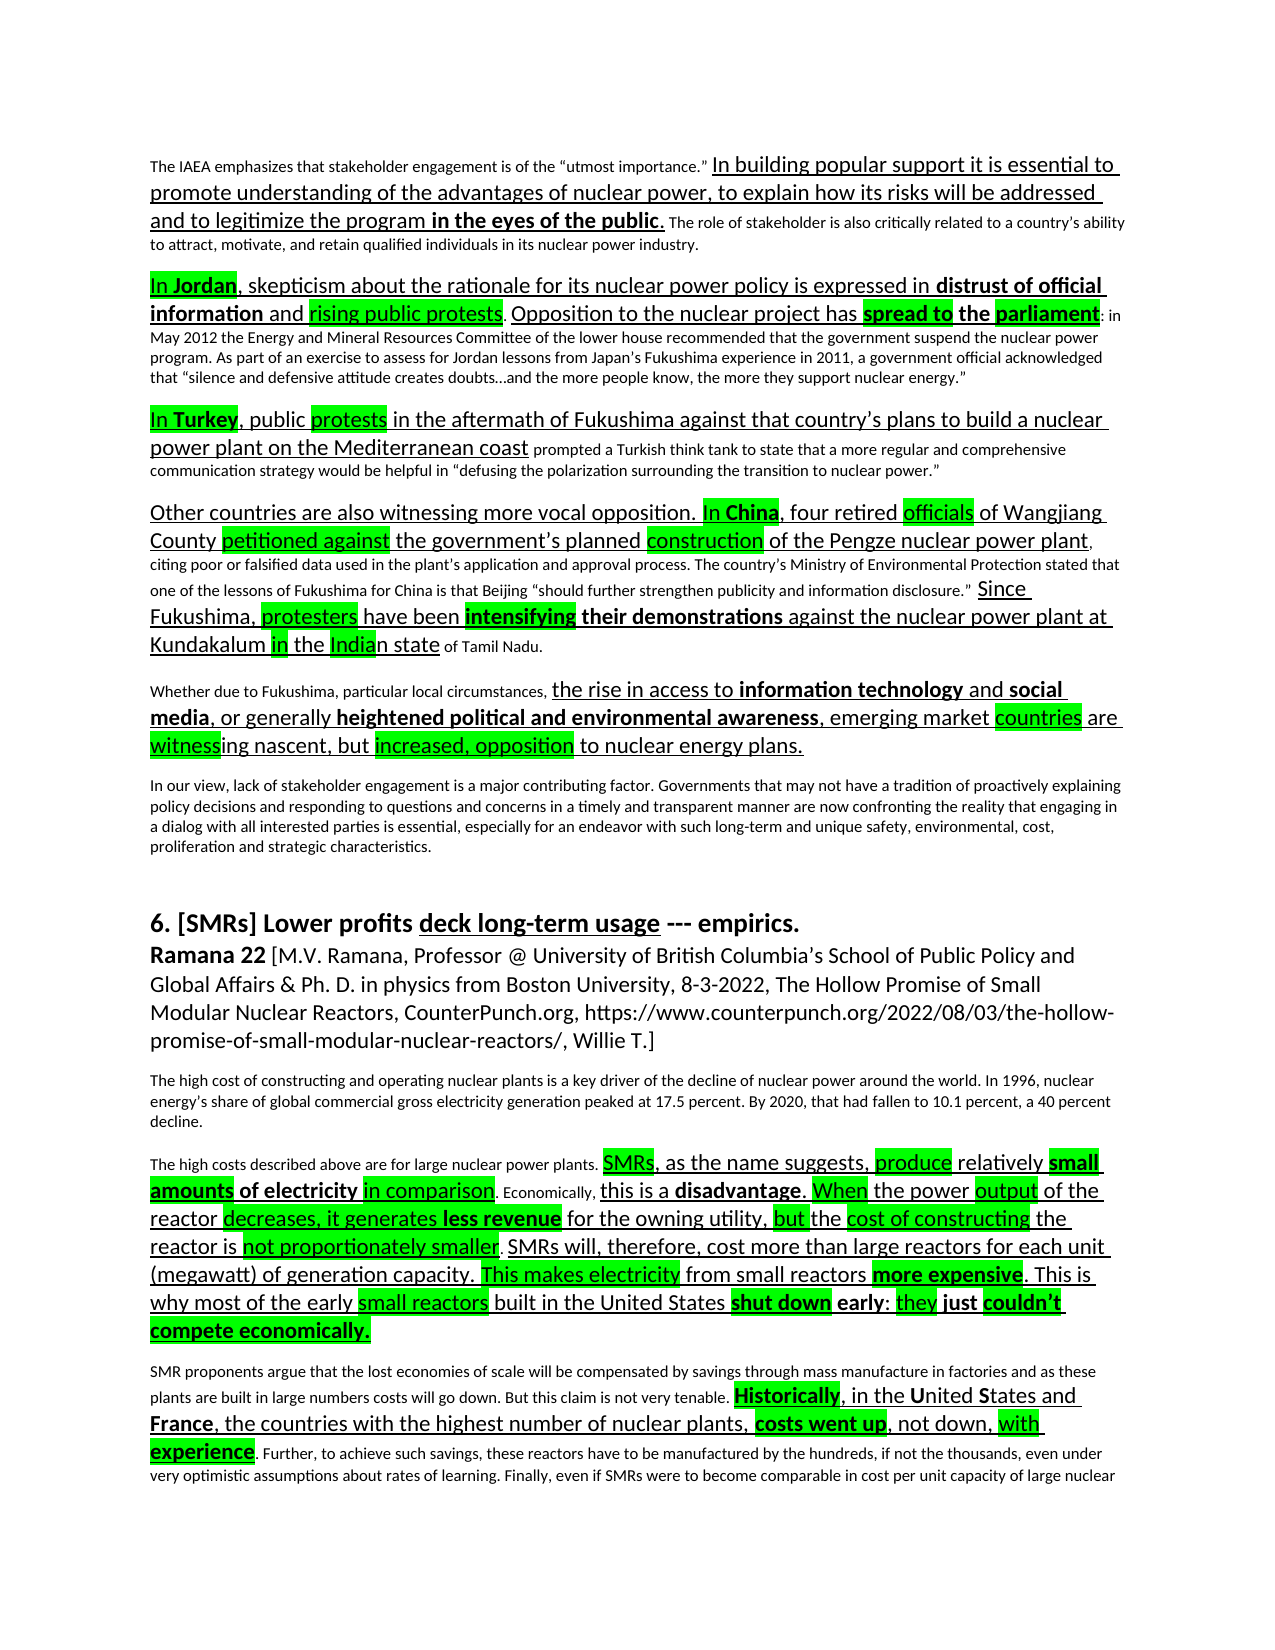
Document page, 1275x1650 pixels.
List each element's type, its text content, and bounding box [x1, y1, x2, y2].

text In Jordan, skepticism about the rationale for its nuclear power policy is expressed in distrust of official information and rising public protests. Opposition to the nuclear project has spread to the parliament: in May 2012 the Energy and Mineral Resources Committee of the lower house recommended that the government suspend the nuclear power program. As part of an exercise to assess for Jordan lessons from Japan’s Fukushima experience in 2011, a government official acknowledged that “silence and defensive attitude creates doubts…and the more people know, the more they support nuclear energy.” [150, 271, 1125, 388]
text Ramana 22 [M.V. Ramana, Professor @ University of British Columbia’s School of Public Policy and Global Affairs & Ph. D. in physics from Boston University, 8-3-2022, The Hollow Promise of Small Modular Nuclear Reactors, CounterPunch.org, https://www.counterpunch.org/2022/08/03/the-hollow-promise-of-small-modular-nuclear-reactors/, Willie T.] [150, 939, 1125, 1054]
text The high cost of constructing and operating nuclear plants is a key driver of the decline of nuclear power around the world. In 1996, nuclear energy’s share of global commercial gross electricity generation peaked at 17.5 percent. By 2020, that had fallen to 10.1 percent, a 40 percent decline. [150, 1071, 1125, 1132]
text The IAEA emphasizes that stakeholder engagement is of the “utmost importance.” In building popular support it is essential to promote understanding of the advantages of nuclear power, to explain how its risks will be addressed and to legitimize the program in the eyes of the public. The role of stakeholder is also critically related to a country’s ability to attract, motivate, and retain qualified individuals in its nuclear power industry. [150, 150, 1125, 254]
text In our view, lack of stakeholder engagement is a major contributing factor. Governments that may not have a tradition of proactively explaining policy decisions and responding to questions and concerns in a timely and transparent manner are now confronting the reality that engaging in a dialog with all interested parties is essential, especially for an endeavor with such long-term and unique safety, environmental, cost, proliferation and strategic characteristics. [150, 776, 1125, 857]
text Whether due to Fukushima, particular local circumstances, the rise in access to information technology and social media, or generally heightened political and environmental awareness, emerging market countries are witnessing nascent, but increased, opposition to nuclear energy plans. [150, 675, 1125, 759]
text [150, 1361, 1125, 1486]
text In Turkey, public protests in the aftermath of Fukushima against that country’s plans to build a nuclear power plant on the Mediterranean coast prompted a Turkish think tank to state that a more regular and comprehensive communication strategy would be helpful in “defusing the polarization surrounding the transition to nuclear power.” [150, 405, 1125, 481]
text 6. [SMRs] Lower profits deck long-term usage --- empirics. [150, 906, 1125, 939]
text Other countries are also witnessing more vocal opposition. In China, four retired officials of Wangjiang County petitioned against the government’s planned construction of the Pengze nuclear power plant, citing poor or falsified data used in the plant’s application and approval process. The country’s Ministry of Environmental Protection stated that one of the lessons of Fukushima for China is that Beijing “should further strengthen publicity and information disclosure.” Since Fukushima, protesters have been intensifying their demonstrations against the nuclear power plant at Kundakalum in the Indian state of Tamil Nadu. [150, 498, 1125, 658]
text The high costs described above are for large nuclear power plants. SMRs, as the name suggests, produce relatively small amounts of electricity in comparison. Economically, this is a disadvantage. When the power output of the reactor decreases, it generates less revenue for the owning utility, but the cost of constructing the reactor is not proportionately smaller. SMRs will, therefore, cost more than large reactors for each unit (megawatt) of generation capacity. This makes electricity from small reactors more expensive. This is why most of the early small reactors built in the United States shut down early: they just couldn’t compete economically. [150, 1148, 1125, 1344]
